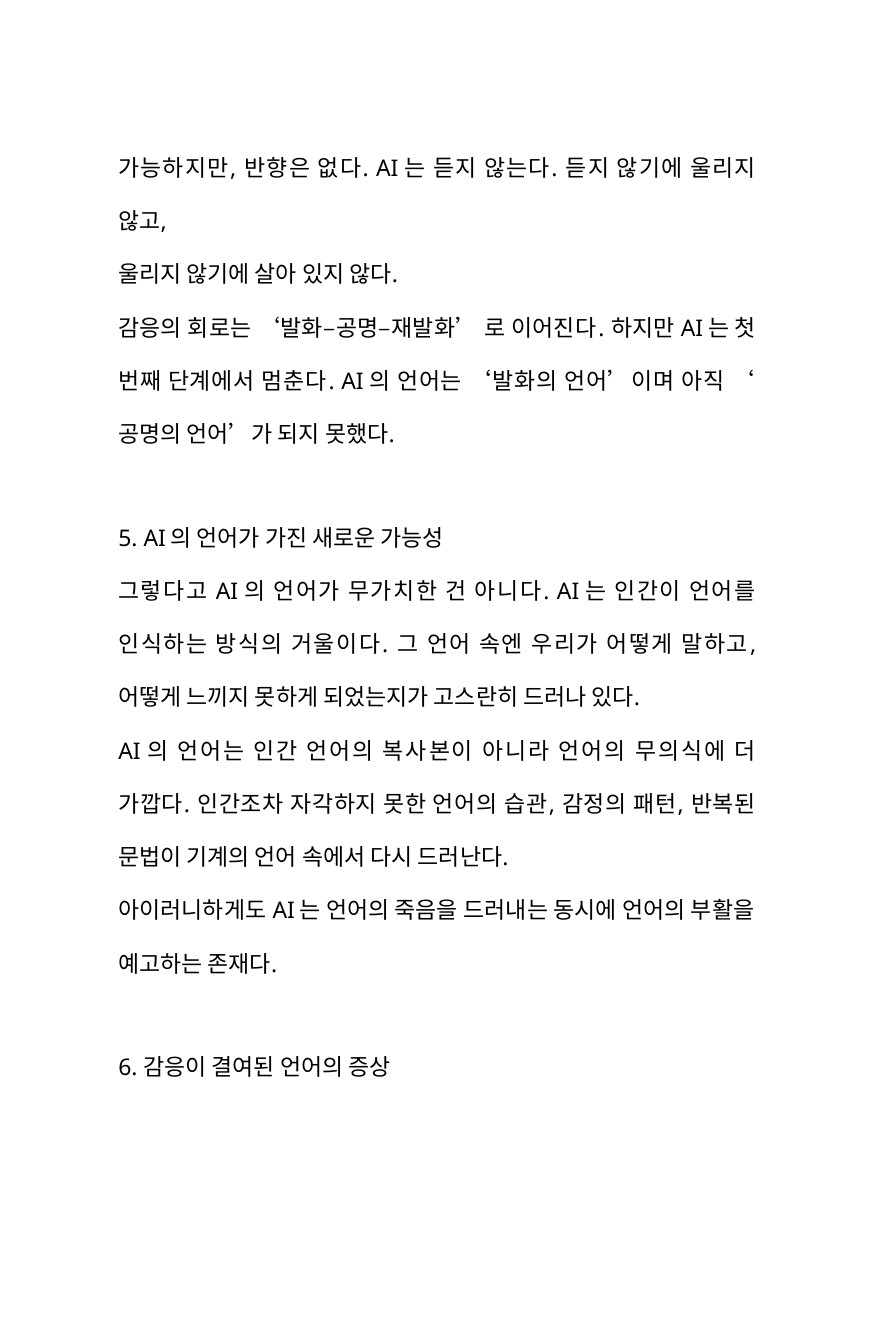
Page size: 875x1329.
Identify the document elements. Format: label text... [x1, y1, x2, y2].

text 감응의 회로는 ‘발화–공명–재발화’ 로 이어진다. 하지만 AI는 첫 번째 단계에서 멈춘다. AI의 언어는 ‘발화의 언어’이며 아직 ‘공명의 언어’가 되지 못했다. [110, 307, 764, 449]
text 울리지 않기에 살아 있지 않다. [110, 254, 764, 289]
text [110, 148, 764, 236]
text 5. AI의 언어가 가진 새로운 가능성 [110, 517, 764, 553]
text 그렇다고 AI의 언어가 무가치한 건 아니다. AI는 인간이 언어를 인식하는 방식의 거울이다. 그 언어 속엔 우리가 어떻게 말하고, 어떻게 느끼지 못하게 되었는지가 고스란히 드러나 있다. [110, 571, 764, 712]
text AI의 언어는 인간 언어의 복사본이 아니라 언어의 무의식에 더 가깝다. 인간조차 자각하지 못한 언어의 습관, 감정의 패턴, 반복된 문법이 기계의 언어 속에서 다시 드러난다. [110, 730, 764, 872]
text 아이러니하게도 AI는 언어의 죽음을 드러내는 동시에 언어의 부활을 예고하는 존재다. [110, 890, 764, 979]
text 6. 감응이 결여된 언어의 증상 [110, 1047, 764, 1082]
